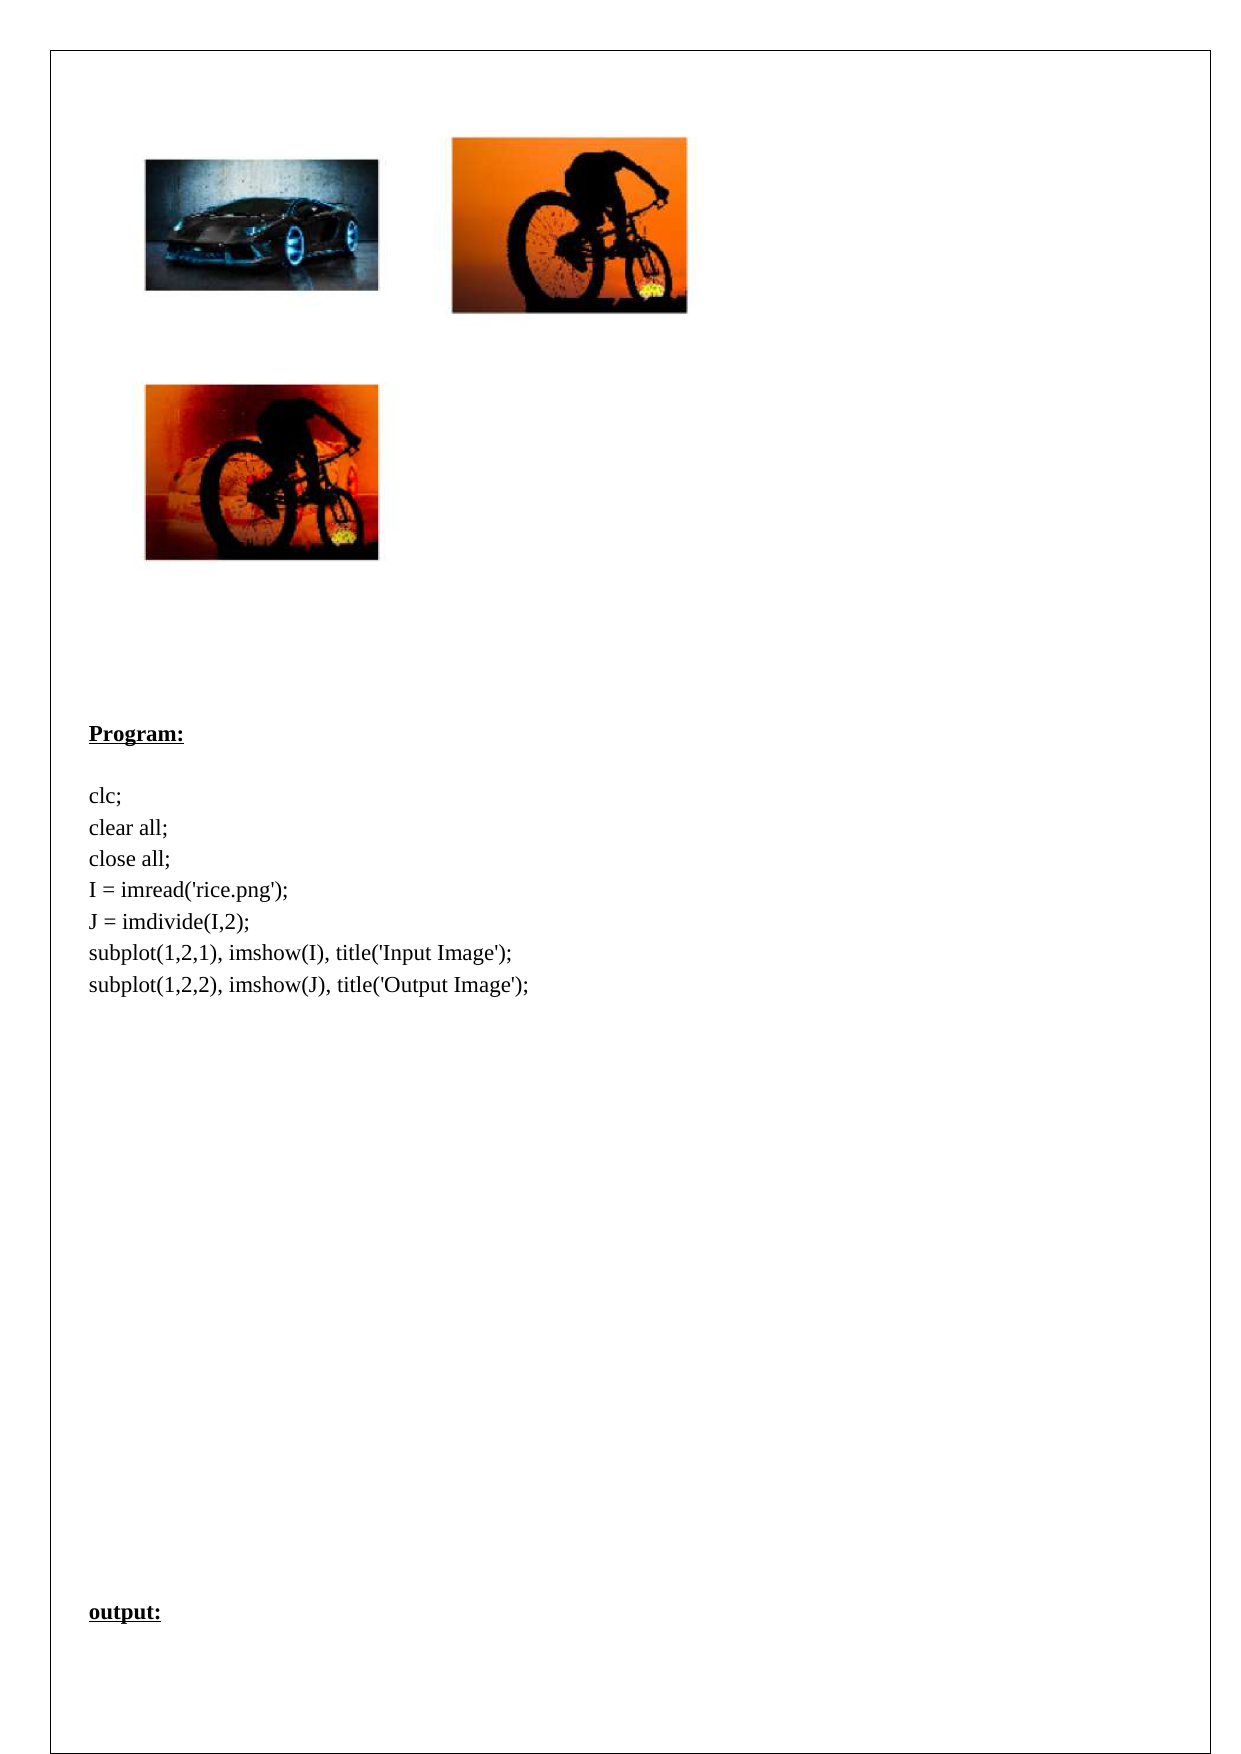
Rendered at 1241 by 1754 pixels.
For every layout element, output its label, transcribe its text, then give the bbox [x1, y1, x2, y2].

text I = imread('rice.png'); [89, 877, 1210, 903]
text clc; [89, 782, 1210, 809]
text clear all; [89, 814, 1210, 840]
text Program: [89, 720, 1210, 746]
text J = imdivide(I,2); [89, 908, 1210, 934]
picture [88, 118, 698, 621]
text subplot(1,2,2), imshow(J), title('Output Image'); [89, 971, 1210, 997]
text subplot(1,2,1), imshow(I), title('Input Image'); [89, 939, 1210, 966]
text output: [89, 1598, 1210, 1624]
text close all; [89, 845, 1210, 872]
